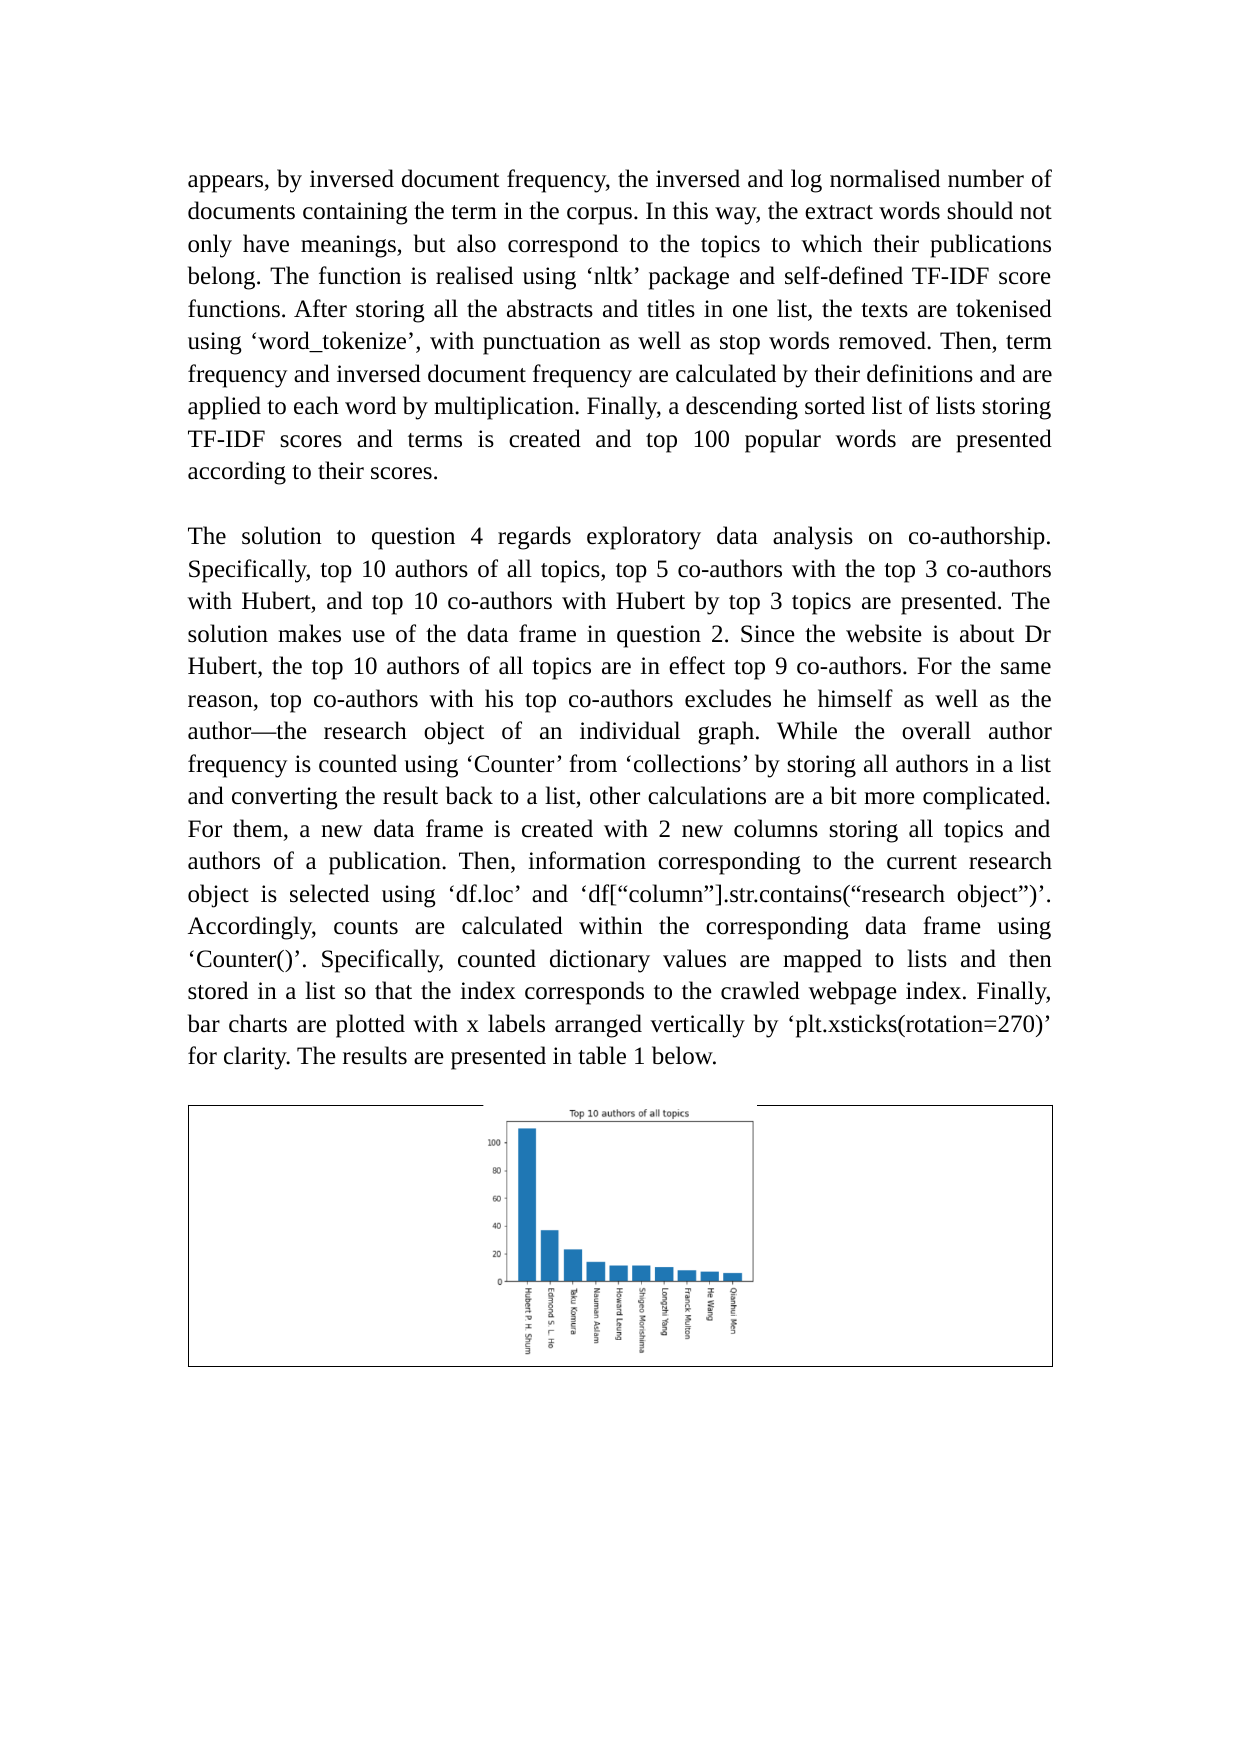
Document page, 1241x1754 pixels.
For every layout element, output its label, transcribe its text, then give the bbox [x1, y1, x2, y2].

picture [483, 1105, 757, 1357]
text The solution to question 4 regards exploratory data analysis on co-authorship. Specifically, top 10 authors of all topics, top 5 co-authors with the top 3 co-authors with Hubert, and top 10 co-authors with Hubert by top 3 topics are presented. The solution makes use of the data frame in question 2. Since the website is about Dr Hubert, the top 10 authors of all topics are in effect top 9 co-authors. For the same reason, top co-authors with his top co-authors excludes he himself as well as the author—the research object of an individual graph. While the overall author frequency is counted using ‘Counter’ from ‘collections’ by storing all authors in a list and converting the result back to a list, other calculations are a bit more complicated. For them, a new data frame is created with 2 new columns storing all topics and authors of a publication. Then, information corresponding to the current research object is selected using ‘df.loc’ and ‘df[“column”].str.contains(“research object”)’. Accordingly, counts are calculated within the corresponding data frame using ‘Counter()’. Specifically, counted dictionary values are mapped to lists and then stored in a list so that the index corresponds to the crawled webpage index. Finally, bar charts are plotted with x labels arranged vertically by ‘plt.xsticks(rotation=270)’ for clarity. The results are presented in table 1 below. [187, 519, 1053, 1072]
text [187, 162, 1053, 487]
table_header [189, 1106, 1052, 1366]
